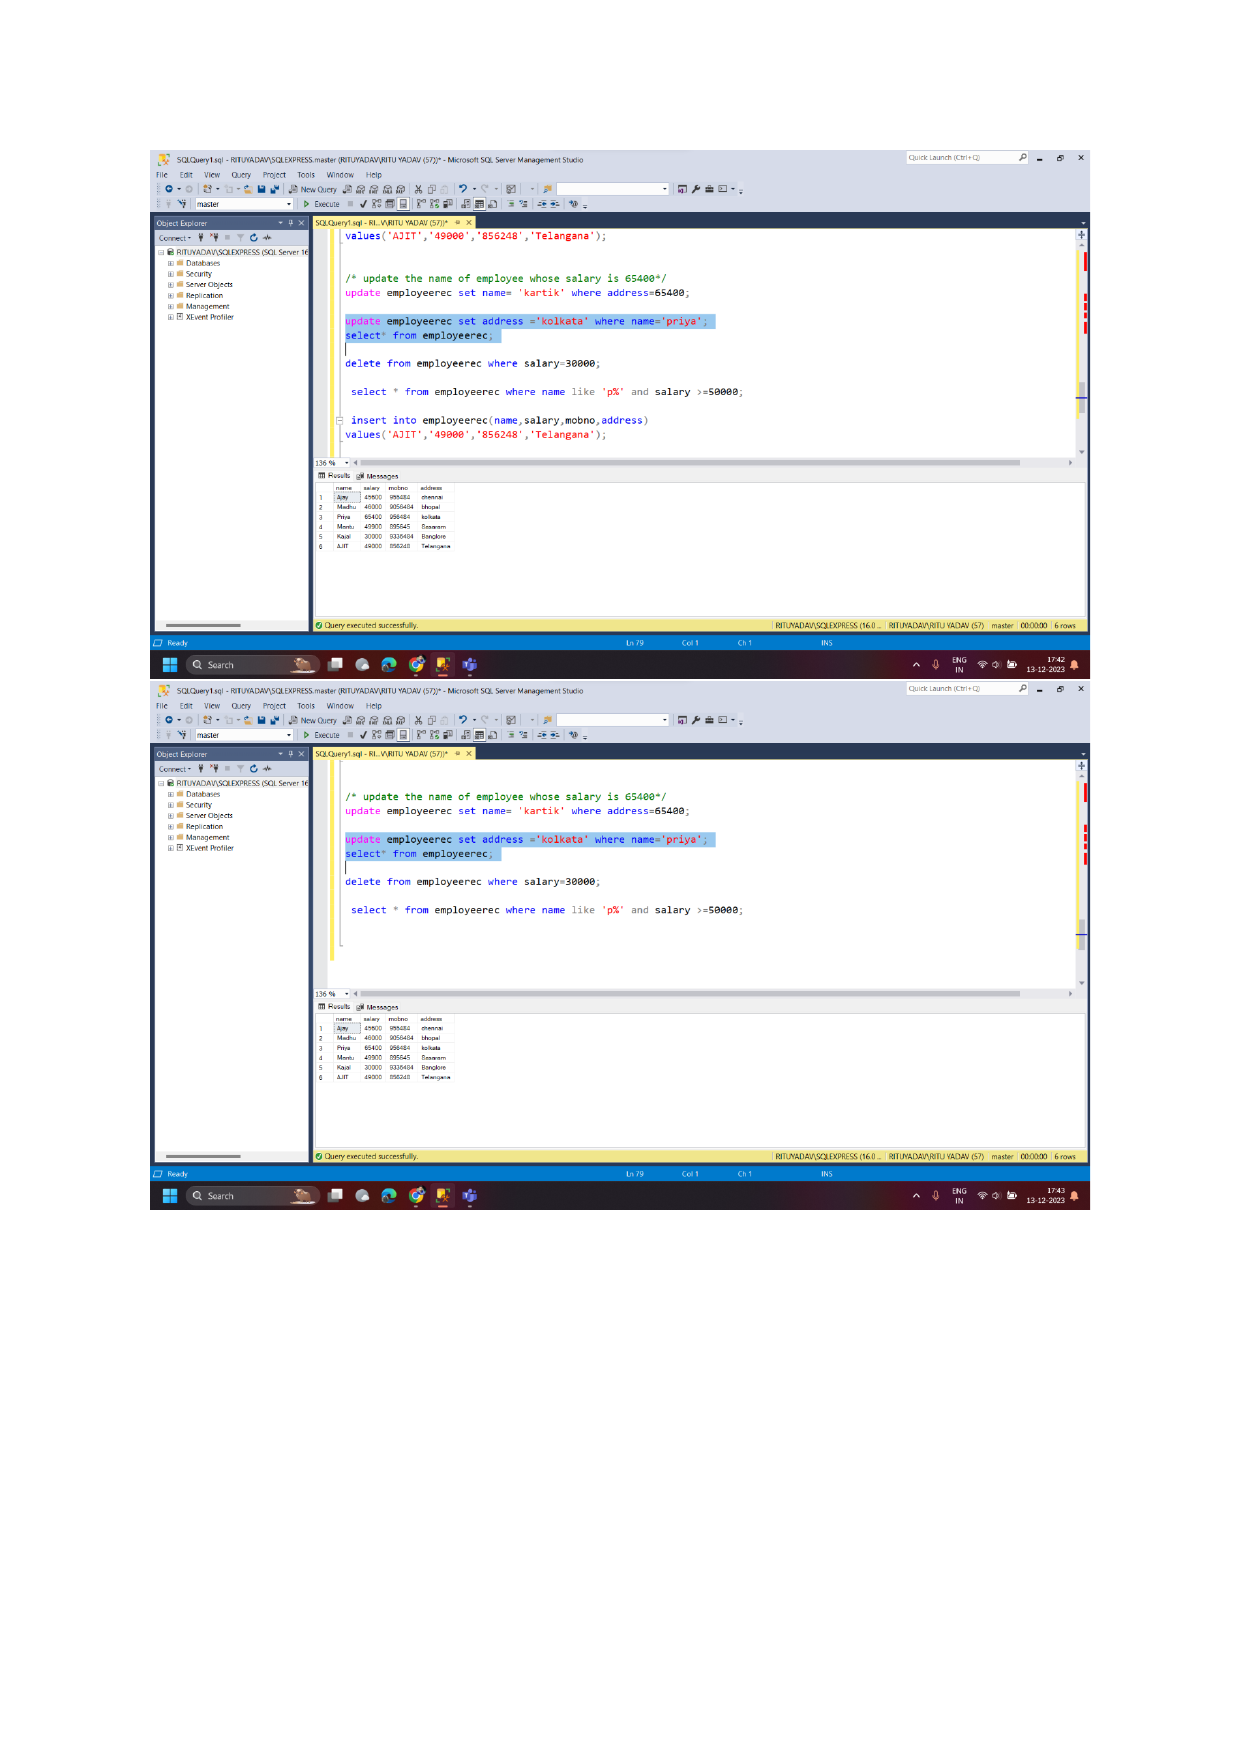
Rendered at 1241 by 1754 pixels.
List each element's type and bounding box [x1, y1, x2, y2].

picture [150, 150, 1091, 679]
picture [150, 681, 1091, 1210]
